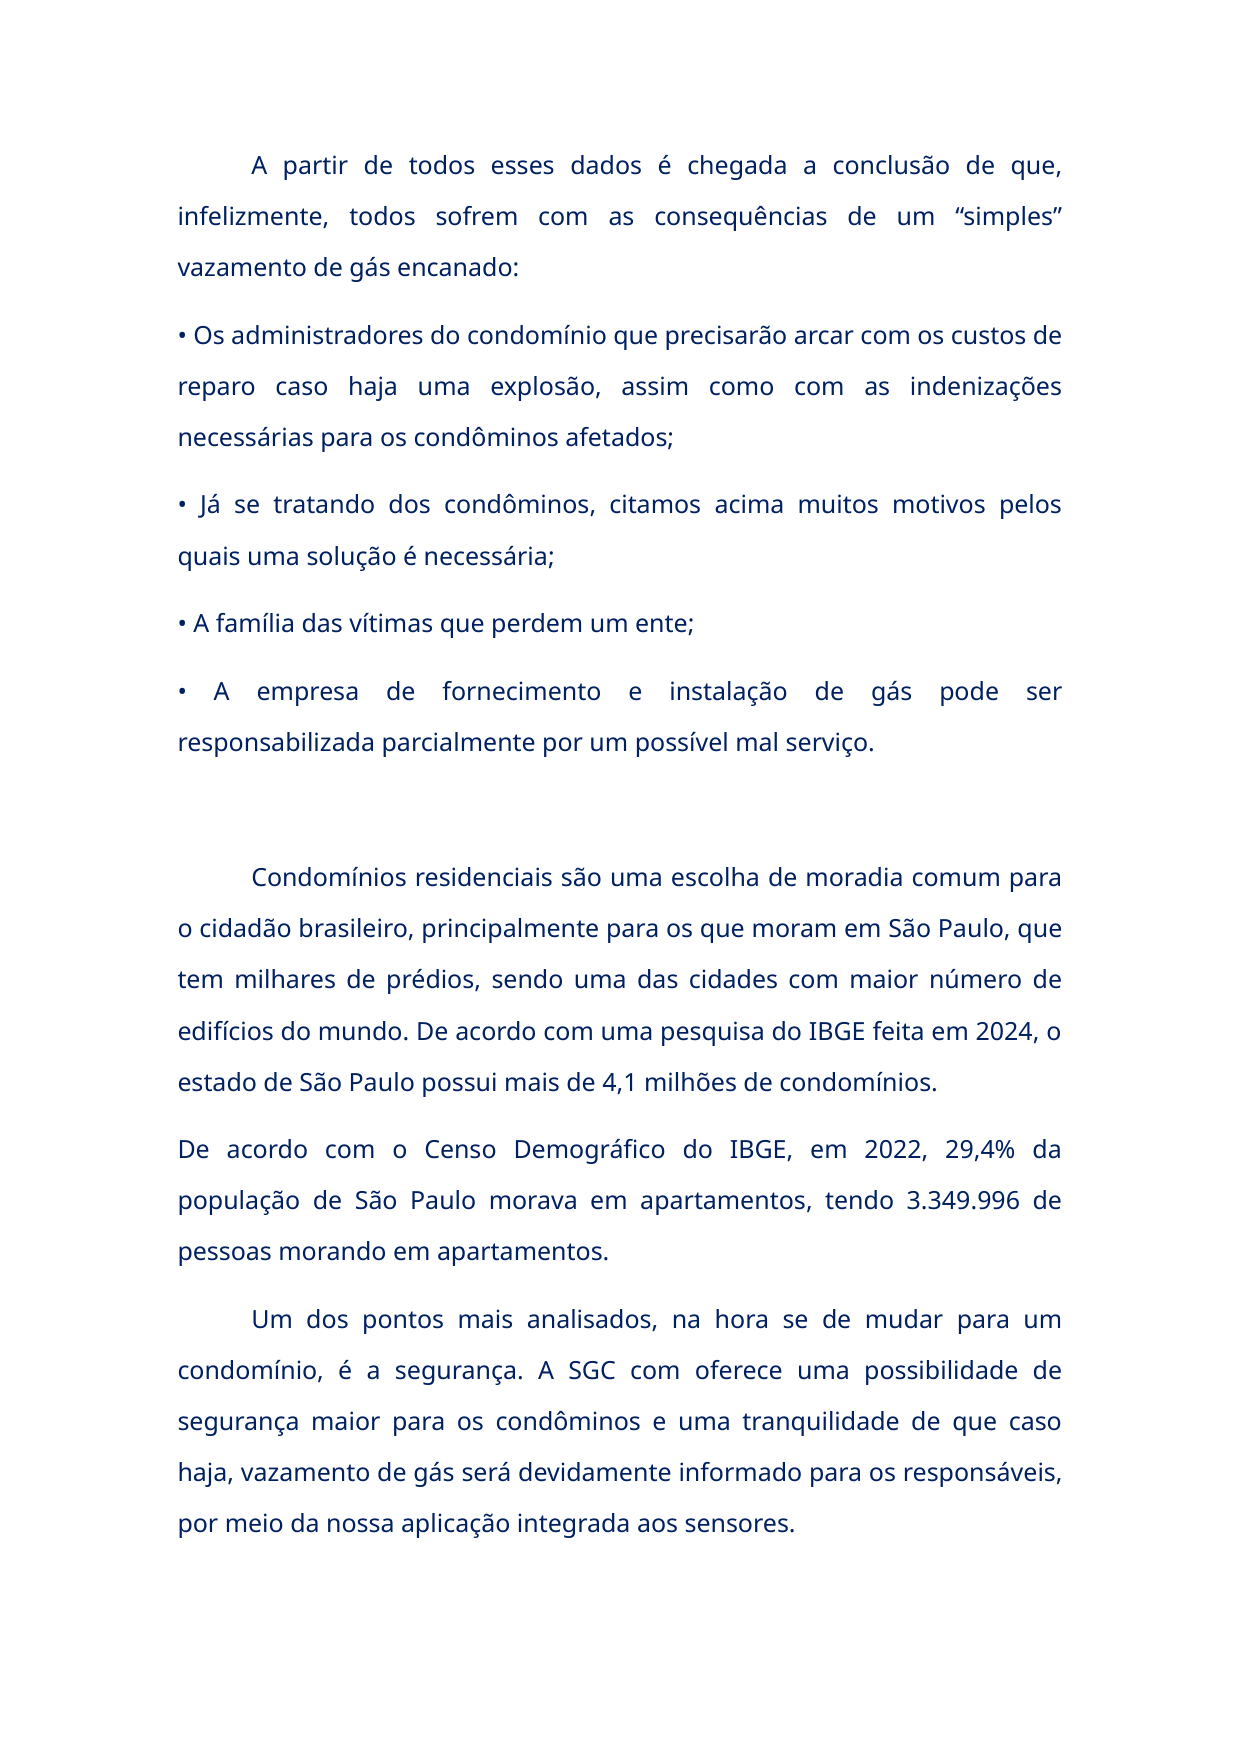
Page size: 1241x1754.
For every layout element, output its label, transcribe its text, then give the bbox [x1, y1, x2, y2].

text • A família das vítimas que perdem um ente; [177, 606, 1063, 640]
text Condomínios residenciais são uma escolha de moradia comum para o cidadão brasileiro, principalmente para os que moram em São Paulo, que tem milhares de prédios, sendo uma das cidades com maior número de edifícios do mundo. De acordo com uma pesquisa do IBGE feita em 2024, o estado de São Paulo possui mais de 4,1 milhões de condomínios. [177, 860, 1063, 1098]
text • Já se tratando dos condôminos, citamos acima muitos motivos pelos quais uma solução é necessária; [177, 487, 1063, 572]
text A partir de todos esses dados é chegada a conclusão de que, infelizmente, todos sofrem com as consequências de um “simples” vazamento de gás encanado: [177, 148, 1063, 284]
text • Os administradores do condomínio que precisarão arcar com os custos de reparo caso haja uma explosão, assim como com as indenizações necessárias para os condôminos afetados; [177, 317, 1063, 453]
text Um dos pontos mais analisados, na hora se de mudar para um condomínio, é a segurança. A SGC com oferece uma possibilidade de segurança maior para os condôminos e uma tranquilidade de que caso haja, vazamento de gás será devidamente informado para os responsáveis, por meio da nossa aplicação integrada aos sensores. [177, 1302, 1063, 1540]
text • A empresa de fornecimento e instalação de gás pode ser responsabilizada parcialmente por um possível mal serviço. [177, 674, 1063, 759]
text De acordo com o Censo Demográfico do IBGE, em 2022, 29,4% da população de São Paulo morava em apartamentos, tendo 3.349.996 de pessoas morando em apartamentos. [177, 1132, 1063, 1268]
